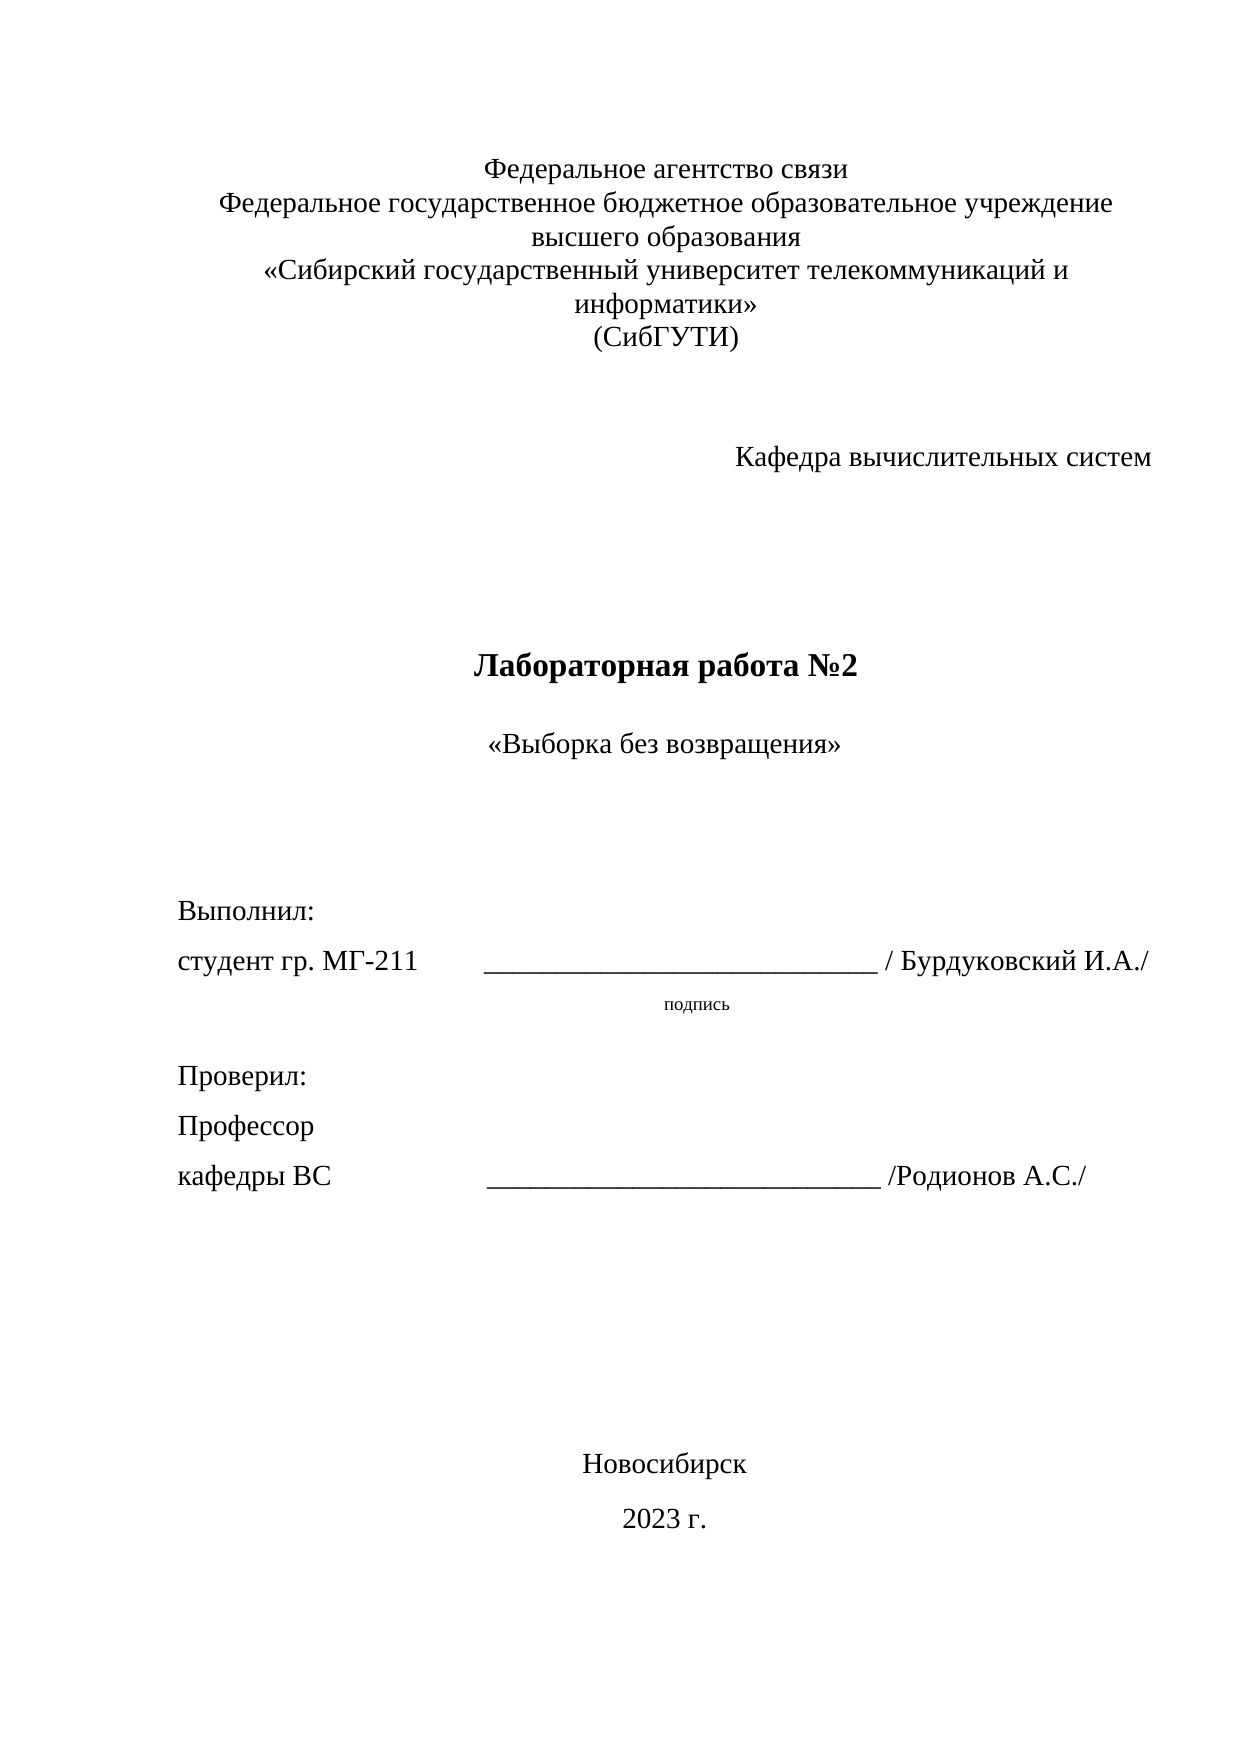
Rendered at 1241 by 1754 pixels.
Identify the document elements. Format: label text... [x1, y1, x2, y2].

text студент гр. МГ-211 ___________________________ / Бурдуковский И.А./ [177, 943, 1152, 977]
text (СибГУТИ) [180, 319, 1152, 353]
text «Выборка без возвращения» [177, 727, 1152, 760]
text подпись [177, 993, 1152, 1015]
text Новосибирск [177, 1446, 1152, 1480]
text 2023 г. [177, 1501, 1152, 1534]
text Профессор [177, 1108, 1152, 1142]
text Кафедра вычислительных систем [177, 439, 1152, 473]
text Федеральное государственное бюджетное образовательное учреждение высшего образования [180, 185, 1152, 252]
text «Сибирский государственный университет телекоммуникаций и информатики» [180, 252, 1152, 319]
text Проверил: [177, 1058, 1152, 1091]
text кафедры ВС ___________________________ /Родионов А.С./ [177, 1158, 1152, 1192]
text Лабораторная работа №2 [180, 645, 1152, 683]
text Выполнил: [177, 893, 1152, 926]
text Федеральное агентство связи [180, 152, 1152, 185]
